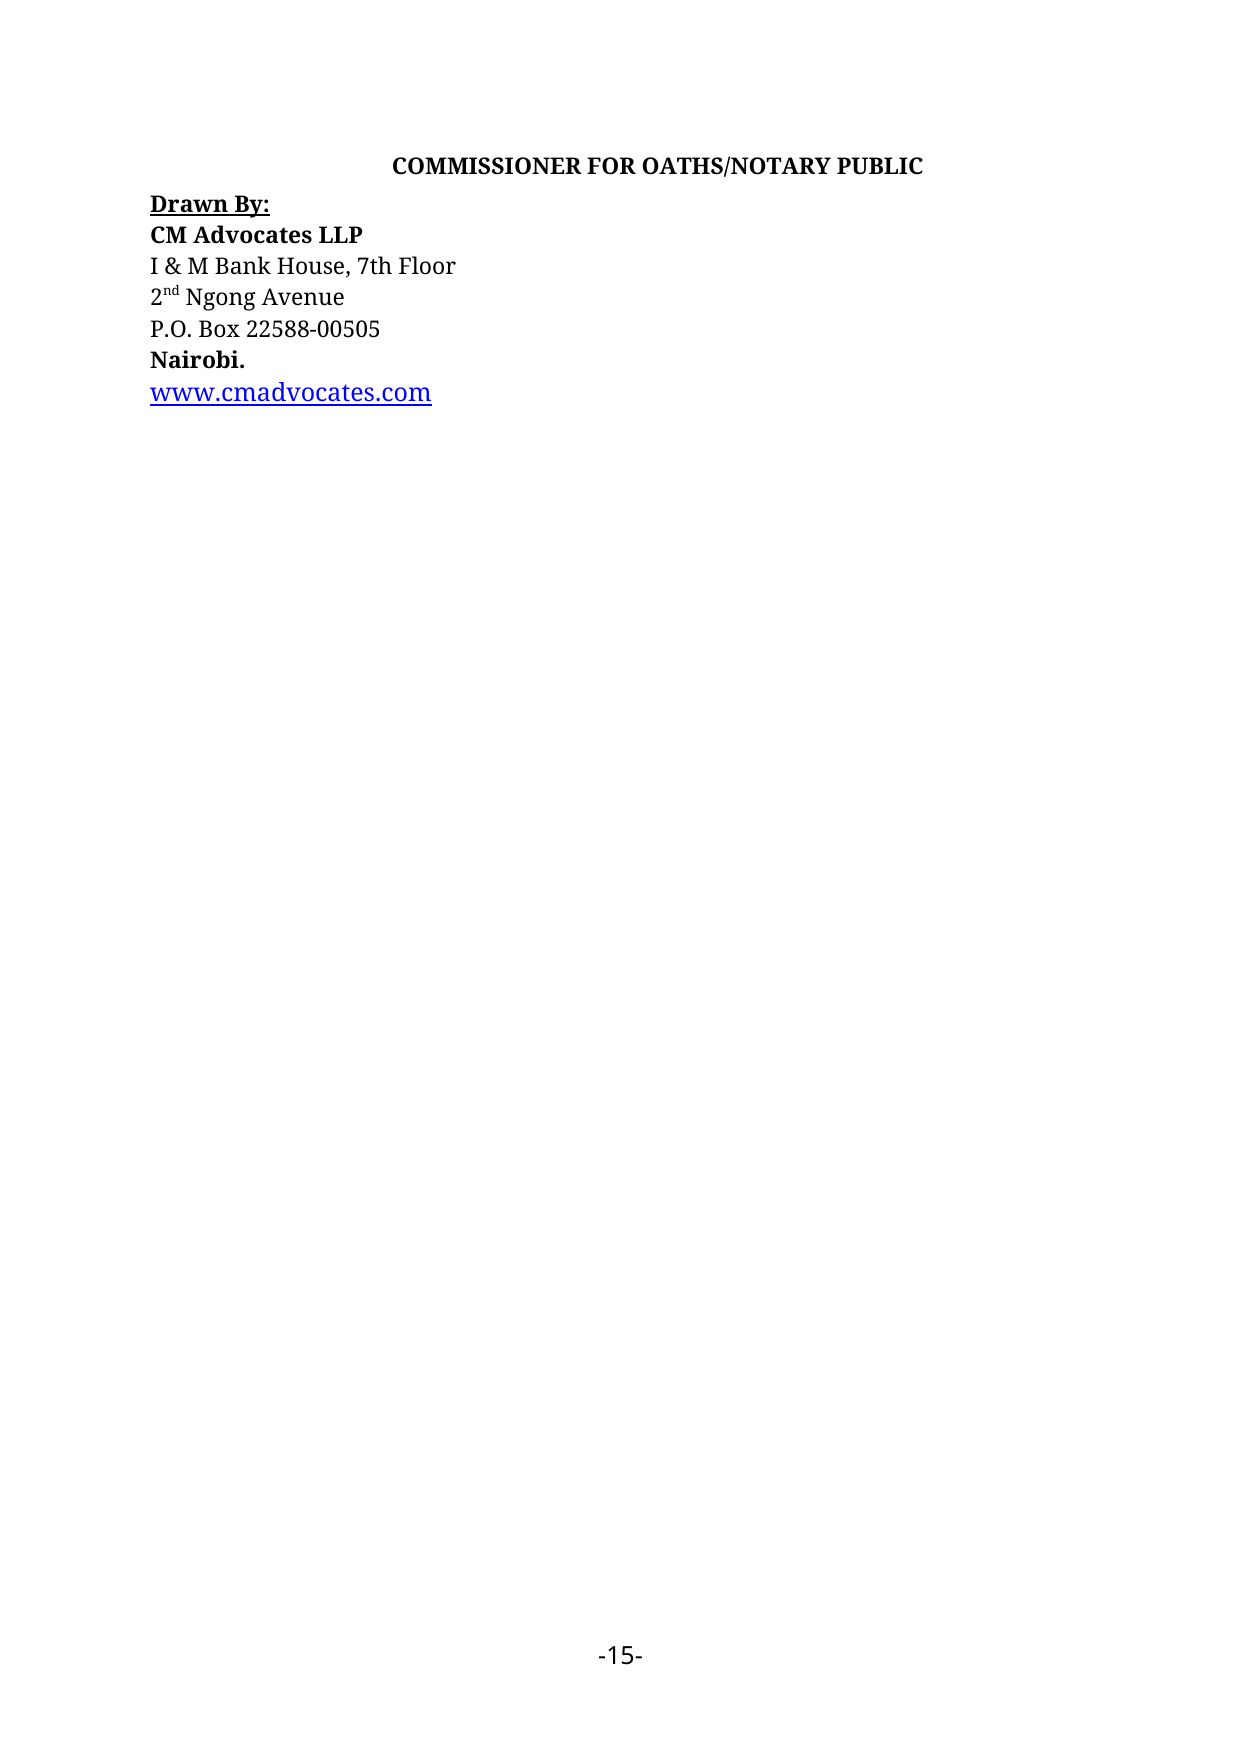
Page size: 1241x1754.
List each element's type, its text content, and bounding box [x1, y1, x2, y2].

text COMMISSIONER FOR OATHS/NOTARY PUBLIC [150, 150, 1090, 181]
text P.O. Box 22588-00505 [150, 312, 1090, 344]
text Nairobi. [150, 344, 1090, 375]
text I & M Bank House, 7th Floor [150, 250, 1090, 281]
text Drawn By: [150, 187, 1090, 219]
text 2nd Ngong Avenue [150, 281, 1090, 312]
text CM Advocates LLP [150, 219, 1090, 250]
text www.cmadvocates.com [150, 375, 1090, 409]
